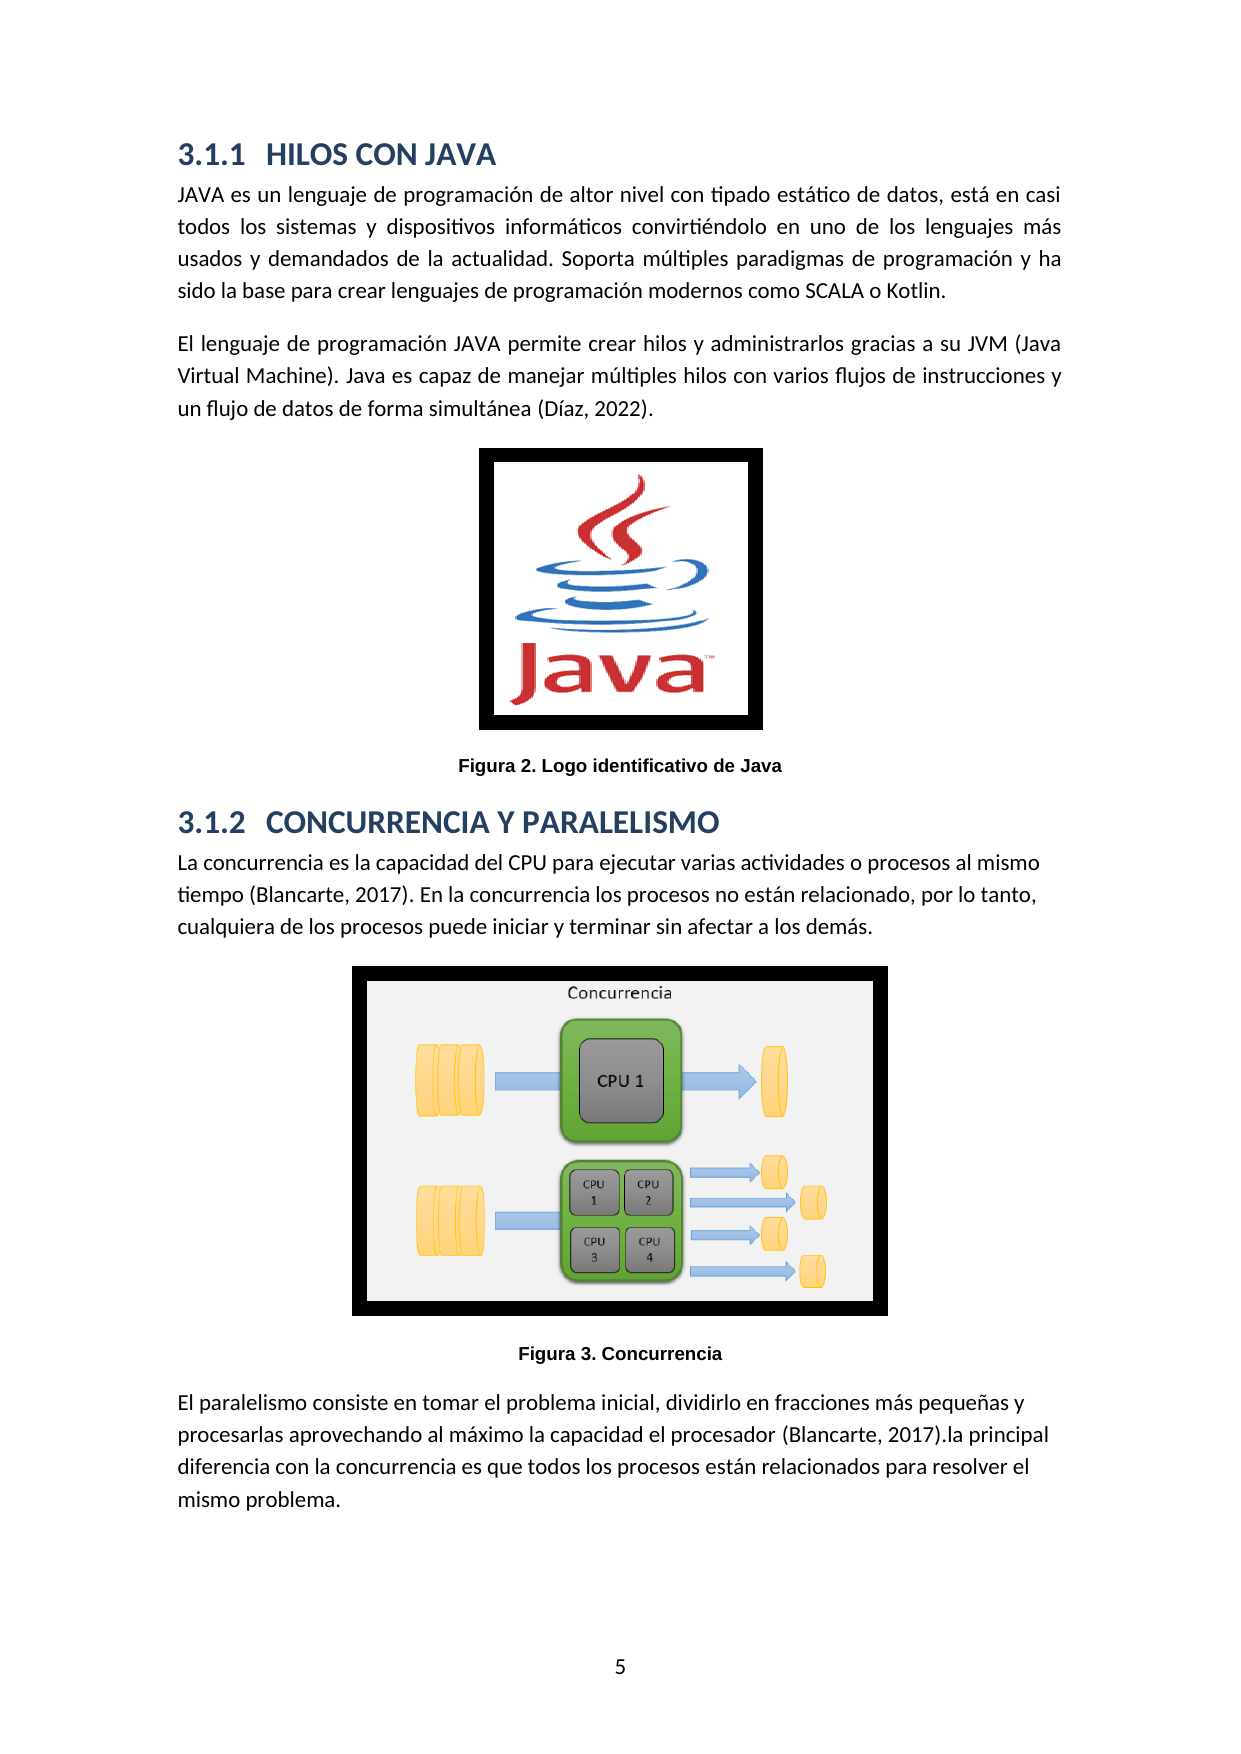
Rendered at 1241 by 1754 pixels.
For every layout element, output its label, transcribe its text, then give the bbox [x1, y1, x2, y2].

text El lenguaje de programación JAVA permite crear hilos y administrarlos gracias a su JVM (Java Virtual Machine). Java es capaz de manejar múltiples hilos con varios flujos de instrucciones y un flujo de datos de forma simultánea. [177, 329, 1063, 422]
text La concurrencia es la capacidad del CPU para ejecutar varias actividades o procesos al mismo tiempo . En la concurrencia los procesos no están relacionado, por lo tanto, cualquiera de los procesos puede iniciar y terminar sin afectar a los demás. [177, 848, 1063, 940]
subtitle HILOS CON JAVA [177, 133, 1063, 174]
text JAVA es un lenguaje de programación de altor nivel con tipado estático de datos, está en casi todos los sistemas y dispositivos informáticos convirtiéndolo en uno de los lenguajes más usados y demandados de la actualidad. Soporta múltiples paradigmas de programación y ha sido la base para crear lenguajes de programación modernos como SCALA o Kotlin. [177, 180, 1063, 304]
picture [367, 981, 873, 1301]
picture [494, 462, 748, 715]
text Figura 2. Logo identificativo de Java [177, 755, 1063, 777]
subtitle CONCURRENCIA Y PARALELISMO [177, 801, 1063, 842]
text Figura 3. Concurrencia [177, 1342, 1063, 1364]
text El paralelismo consiste en tomar el problema inicial, dividirlo en fracciones más pequeñas y procesarlas aprovechando al máximo la capacidad el procesador .la principal diferencia con la concurrencia es que todos los procesos están relacionados para resolver el mismo problema. [177, 1388, 1063, 1513]
